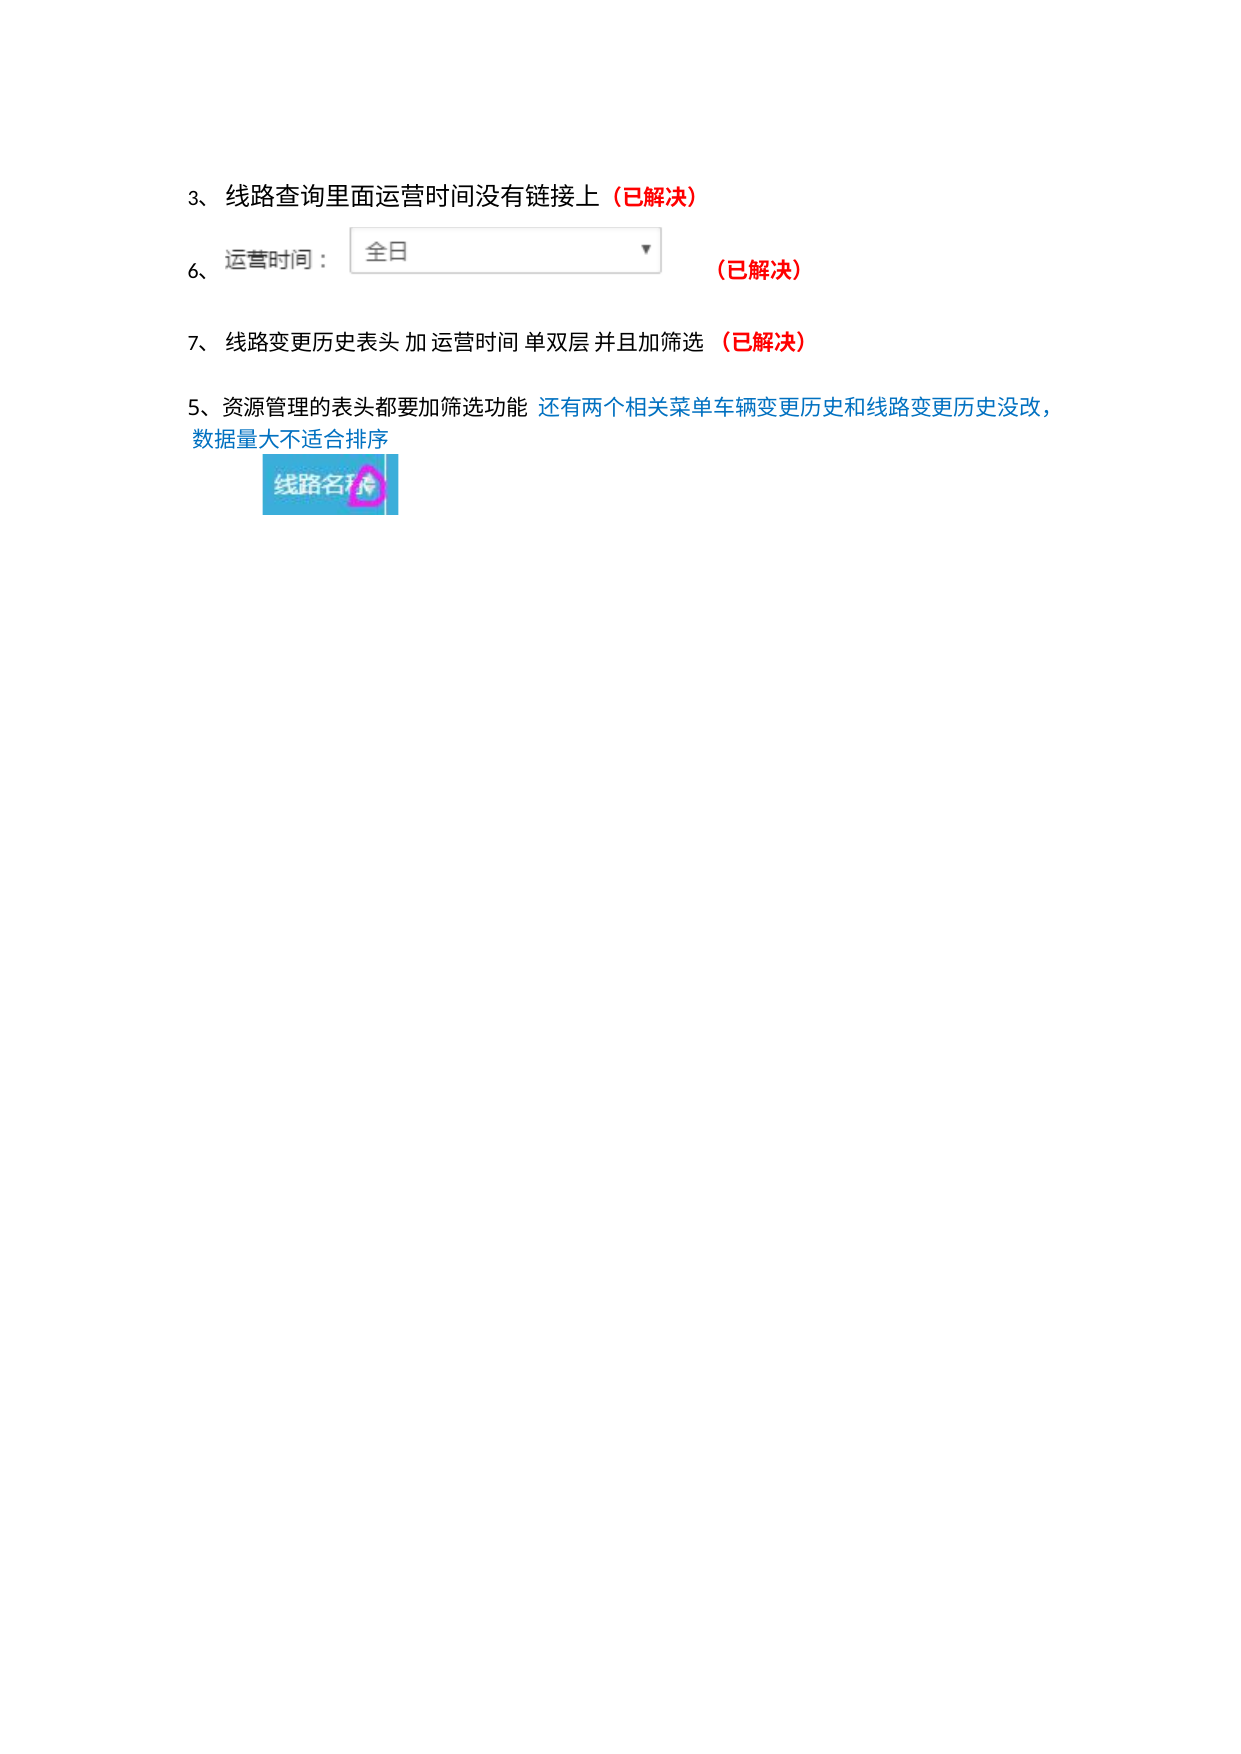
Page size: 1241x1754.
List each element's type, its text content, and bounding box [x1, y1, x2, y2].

picture [225, 227, 698, 279]
picture [262, 454, 399, 515]
text 5、资源管理的表头都要加筛选功能 还有两个相关菜单车辆变更历史和线路变更历史没改， 数据量大不适合排序 [187, 389, 1053, 454]
list 线路变更历史表头 加 运营时间 单双层 并且加筛选 （已解决） [187, 324, 1053, 357]
list 线路查询里面运营时间没有链接上（已解决） [187, 162, 1053, 227]
